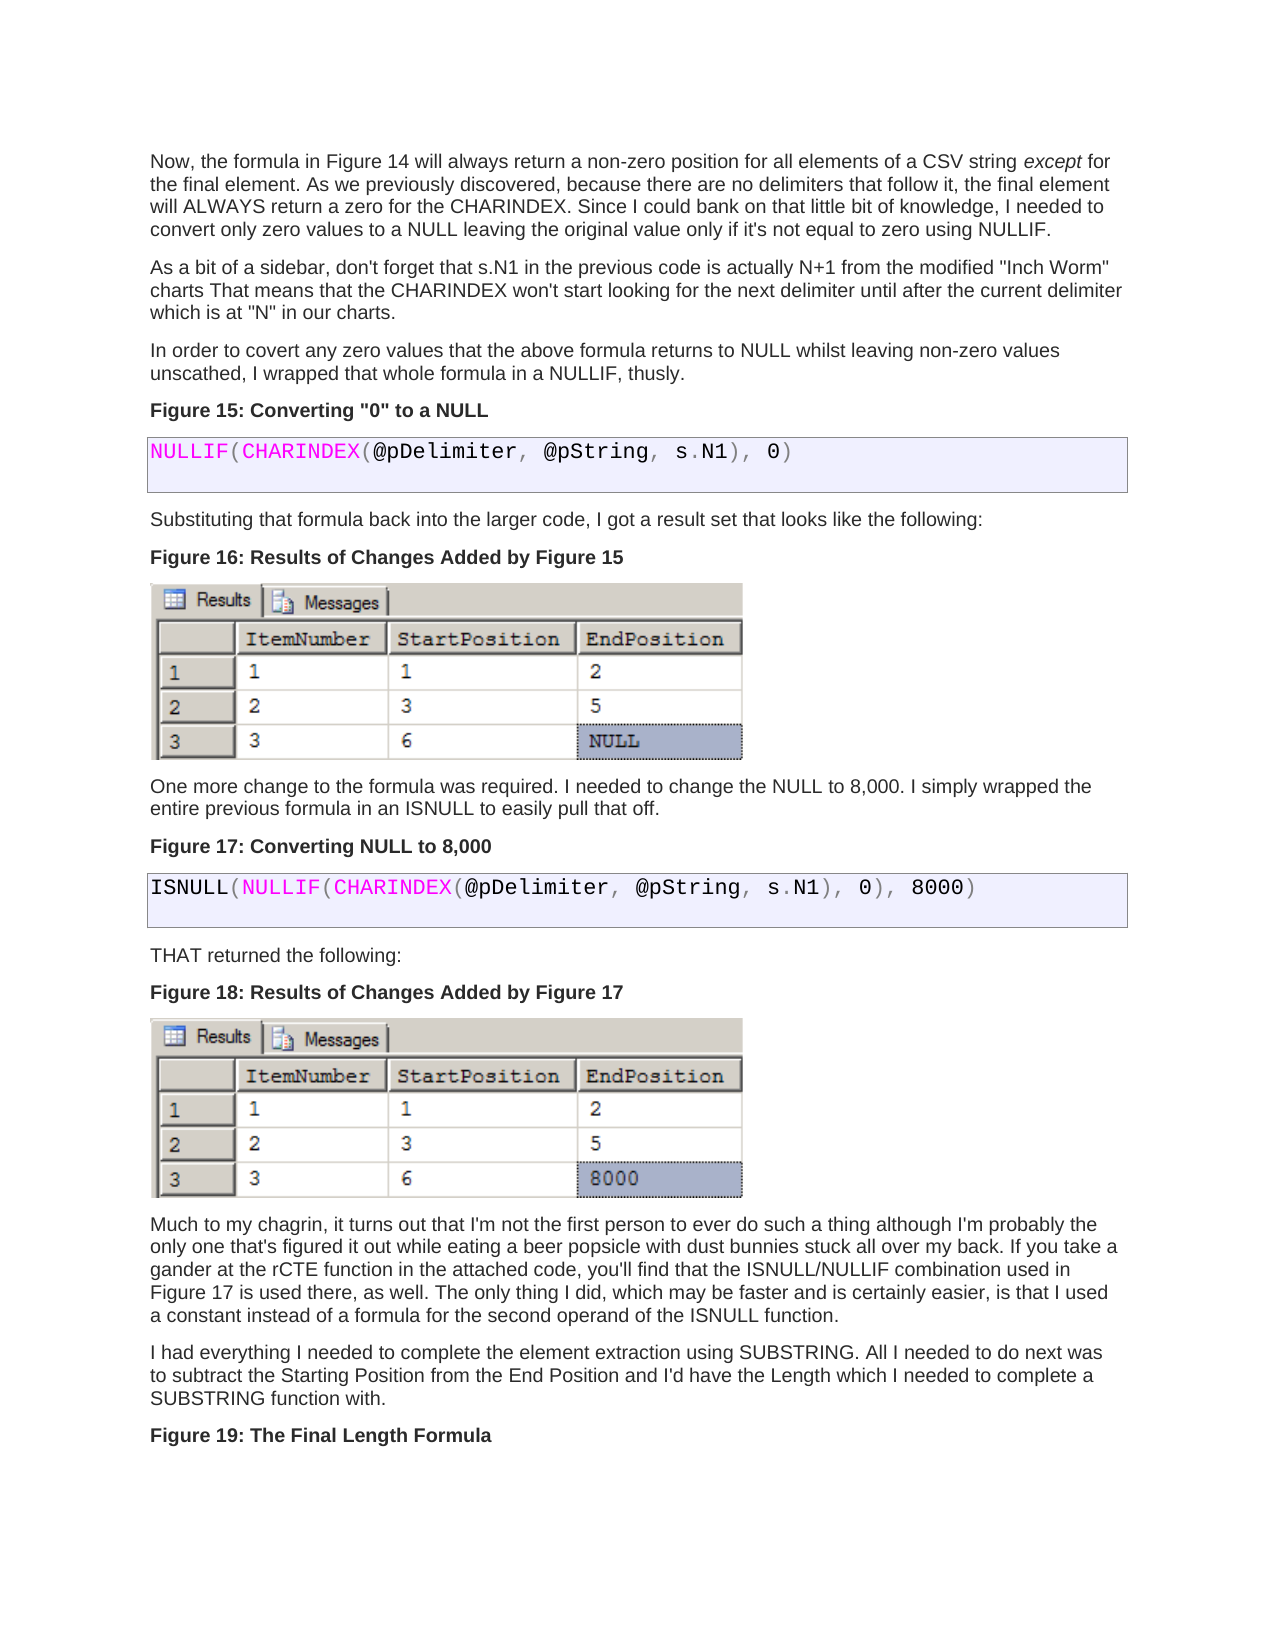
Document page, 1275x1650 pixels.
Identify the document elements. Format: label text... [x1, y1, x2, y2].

picture [150, 1018, 743, 1198]
text As a bit of a sidebar, don't forget that s.N1 in the previous code is actually N+1 from the modified "Inch Worm" charts That means that the CHARINDEX won't start looking for the next delimiter until after the current delimiter which is at "N" in our charts. [150, 256, 1125, 324]
text Much to my chagrin, it turns out that I'm not the first person to ever do such a thing although I'm probably the only one that's figured it out while eating a beer popsicle with dust bunnies stuck all over my back. If you take a gander at the rCTE function in the attached code, you'll find that the ISNULL/NULLIF combination used in Figure 17 is used there, as well. The only thing I did, which may be faster and is certainly easier, is that I used a constant instead of a formula for the second operand of the ISNULL function. [150, 1213, 1125, 1326]
text Substituting that formula back into the larger code, I got a result set that looks like the following: [150, 508, 1125, 531]
text Now, the formula in Figure 14 will always return a non-zero position for all elements of a CSV string except for the final element. As we previously discovered, because there are no delimiters that follow it, the final element will ALWAYS return a zero for the CHARINDEX. Since I could bank on that little bit of knowledge, I needed to convert only zero values to a NULL leaving the original value only if it's not equal to zero using NULLIF. [150, 150, 1125, 241]
picture [150, 583, 743, 760]
text Figure 18: Results of Changes Added by Figure 17 [150, 981, 1125, 1004]
text Figure 17: Converting NULL to 8,000 [150, 835, 1125, 858]
text Figure 19: The Final Length Formula [150, 1424, 1125, 1447]
text NULLIF(CHARINDEX(@pDelimiter, @pString, s.N1), 0) [148, 438, 1127, 462]
text In order to covert any zero values that the above formula returns to NULL whilst leaving non-zero values unscathed, I wrapped that whole formula in a NULLIF, thusly. [150, 339, 1125, 384]
text ISNULL(NULLIF(CHARINDEX(@pDelimiter, @pString, s.N1), 0), 8000) [148, 874, 1127, 897]
text Figure 15: Converting "0" to a NULL [150, 399, 1125, 422]
text I had everything I needed to complete the element extraction using SUBSTRING. All I needed to do next was to subtract the Starting Position from the End Position and I'd have the Length which I needed to complete a SUBSTRING function with. [150, 1341, 1125, 1409]
text THAT returned the following: [150, 943, 1125, 966]
text One more change to the formula was required. I needed to change the NULL to 8,000. I simply wrapped the entire previous formula in an ISNULL to easily pull that off. [150, 774, 1125, 820]
text Figure 16: Results of Changes Added by Figure 15 [150, 546, 1125, 568]
